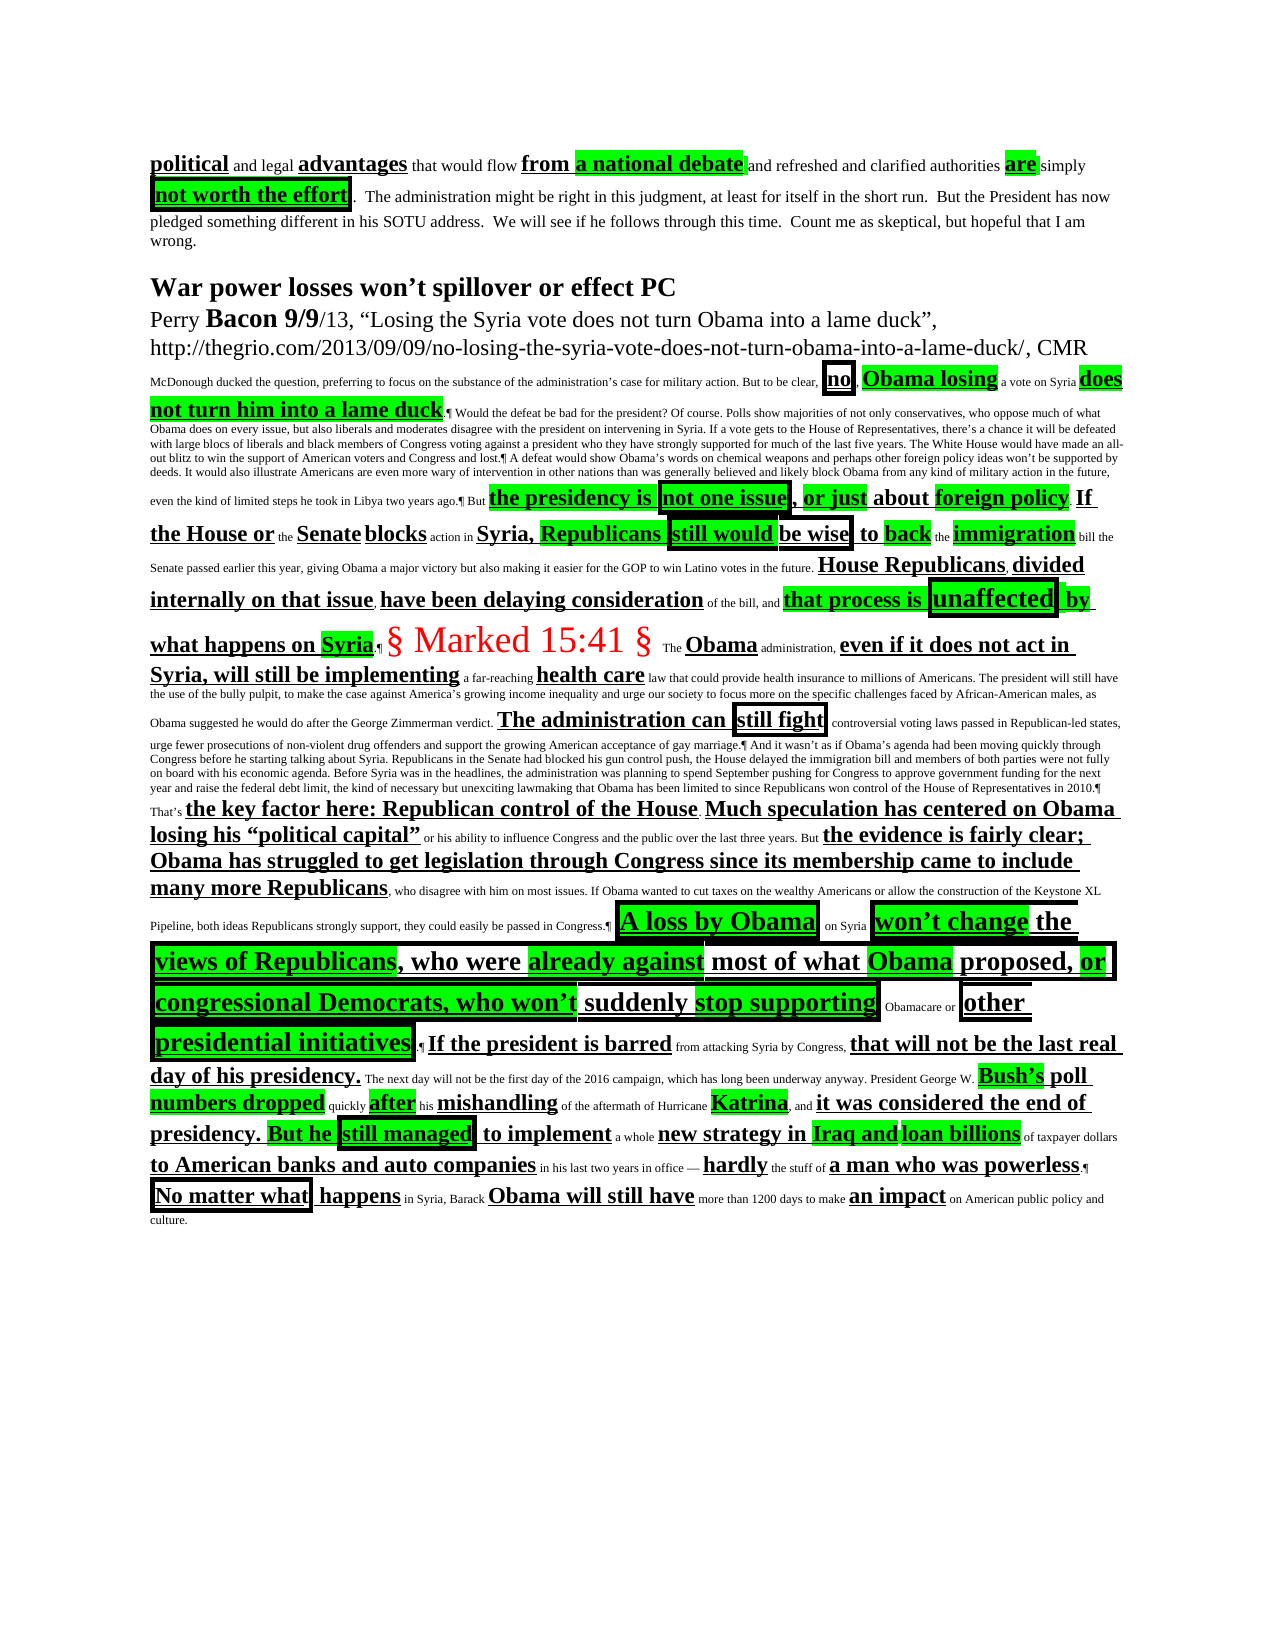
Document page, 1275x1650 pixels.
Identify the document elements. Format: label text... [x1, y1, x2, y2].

text Perry Bacon 9/9/13, “Losing the Syria vote does not turn Obama into a lame duck”, http://thegrio.com/2013/09/09/no-losing-the-syria-vote-does-not-turn-obama-into-a-lame-duck/, CMR [150, 302, 1125, 360]
subtitle War power losses won’t spillover or effect PC [150, 271, 1125, 302]
text McDonough ducked the question, preferring to focus on the substance of the administration’s case for military action. But to be clear, no, Obama losing a vote on Syria does not turn him into a lame duck.¶ Would the defeat be bad for the president? Of course. Polls show majorities of not only conservatives, who oppose much of what Obama does on every issue, but also liberals and moderates disagree with the president on intervening in Syria. If a vote gets to the House of Representatives, there’s a chance it will be defeated with large blocs of liberals and black members of Congress voting against a president who they have strongly supported for much of the last five years. The White House would have made an all-out blitz to win the support of American voters and Congress and lost.¶ A defeat would show Obama’s words on chemical weapons and perhaps other foreign policy ideas won’t be supported by deeds. It would also illustrate Americans are even more wary of intervention in other nations than was generally believed and likely block Obama from any kind of military action in the future, even the kind of limited steps he took in Libya two years ago.¶ But the presidency is not one issue, or just about foreign policy. If the House or the Senate blocks action in Syria, Republicans still would be wise to back the immigration bill the Senate passed earlier this year, giving Obama a major victory but also making it easier for the GOP to win Latino votes in the future. House Republicans, divided internally on that issue, have been delaying consideration of the bill, and that process is unaffected by what happens on Syria.¶ § Marked 15:41 § The Obama administration, even if it does not act in Syria, will still be implementing a far-reaching health care law that could provide health insurance to millions of Americans. The president will still have the use of the bully pulpit, to make the case against America’s growing income inequality and urge our society to focus more on the specific challenges faced by African-American males, as Obama suggested he would do after the George Zimmerman verdict. The administration can still fight controversial voting laws passed in Republican-led states, urge fewer prosecutions of non-violent drug offenders and support the growing American acceptance of gay marriage.¶ And it wasn’t as if Obama’s agenda had been moving quickly through Congress before he starting talking about Syria. Republicans in the Senate had blocked his gun control push, the House delayed the immigration bill and members of both parties were not fully on board with his economic agenda. Before Syria was in the headlines, the administration was planning to spend September pushing for Congress to approve government funding for the next year and raise the federal debt limit, the kind of necessary but unexciting lawmaking that Obama has been limited to since Republicans won control of the House of Representatives in 2010.¶ That’s the key factor here: Republican control of the House. Much speculation has centered on Obama losing his “political capital” or his ability to influence Congress and the public over the last three years. But the evidence is fairly clear; Obama has struggled to get legislation through Congress since its membership came to include many more Republicans, who disagree with him on most issues. If Obama wanted to cut taxes on the wealthy Americans or allow the construction of the Keystone XL Pipeline, both ideas Republicans strongly support, they could easily be passed in Congress.¶ A loss by Obama on Syria won’t change the views of Republicans, who were already against most of what Obama proposed, or congressional Democrats, who won’t suddenly stop supporting Obamacare or other presidential initiatives.¶ If the president is barred from attacking Syria by Congress, that will not be the last real day of his presidency. The next day will not be the first day of the 2016 campaign, which has long been underway anyway. President George W. Bush’s poll numbers dropped quickly after his mishandling of the aftermath of Hurricane Katrina, and it was considered the end of presidency. But he still managed to implement a whole new strategy in Iraq and loan billions of taxpayer dollars to American banks and auto companies in his last two years in office — hardly the stuff of a man who was powerless.¶ No matter what happens in Syria, Barack Obama will still have more than 1200 days to make an impact on American public policy and culture. [150, 360, 1125, 1227]
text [150, 150, 1125, 250]
